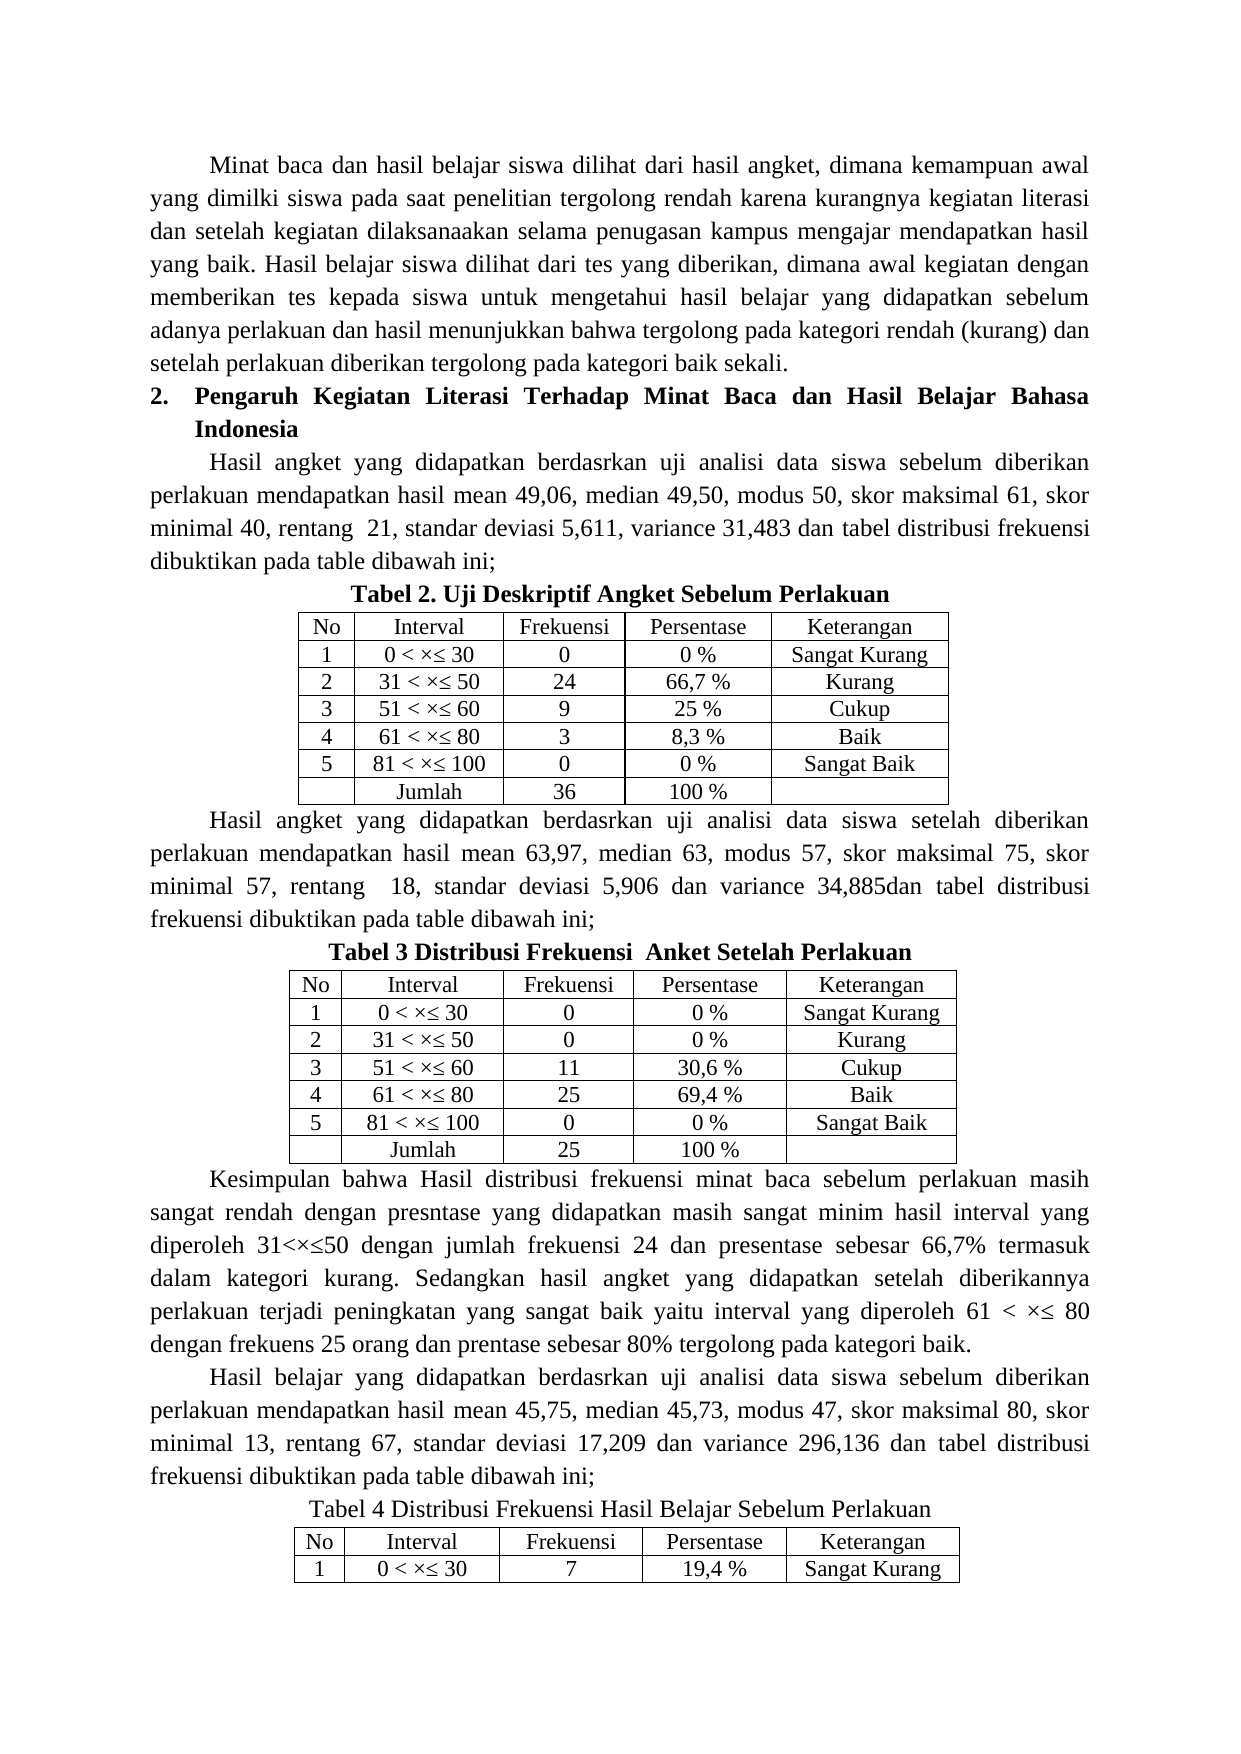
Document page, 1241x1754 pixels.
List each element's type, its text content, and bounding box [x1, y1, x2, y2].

table_header Persentase [626, 613, 771, 640]
table_cell 0 < ×≤ 30 [342, 999, 503, 1025]
table_cell 81 < ×≤ 100 [342, 1109, 503, 1135]
table_header No [295, 1528, 344, 1554]
table_cell 0 < ×≤ 30 [345, 1556, 499, 1582]
text Tabel 3 Distribusi Frekuensi Anket Setelah Perlakuan [150, 937, 1090, 966]
table_cell 0 % [634, 1026, 786, 1053]
list Pengaruh Kegiatan Literasi Terhadap Minat Baca dan Hasil Belajar Bahasa Indonesia [150, 381, 1090, 443]
table_cell 0 [504, 999, 633, 1025]
table_cell 4 [290, 1081, 341, 1108]
table_header Interval [342, 971, 503, 998]
table_cell 24 [504, 668, 624, 694]
table_header No [299, 613, 354, 640]
table_cell [299, 778, 354, 804]
table_cell Cukup [787, 1054, 956, 1080]
table_cell 69,4 % [634, 1081, 786, 1108]
table_header Frekuensi [504, 613, 624, 640]
table_cell 25 % [626, 696, 771, 722]
table_cell Jumlah [355, 778, 503, 804]
table_cell 9 [504, 696, 624, 722]
table_cell 31 < ×≤ 50 [355, 668, 503, 694]
table_header Frekuensi [500, 1528, 642, 1554]
table_cell 5 [290, 1109, 341, 1135]
table_cell 25 [504, 1081, 633, 1108]
table_cell 19,4 % [643, 1556, 786, 1582]
table_cell Kurang [787, 1026, 956, 1053]
table_cell 100 % [634, 1136, 786, 1163]
table_cell Sangat Kurang [772, 641, 948, 667]
table_cell Jumlah [342, 1136, 503, 1163]
table_cell 1 [295, 1556, 344, 1582]
table_cell 4 [299, 723, 354, 749]
table_cell 61 < ×≤ 80 [342, 1081, 503, 1108]
table_cell 11 [504, 1054, 633, 1080]
table_cell 2 [299, 668, 354, 694]
table_header Persentase [634, 971, 786, 998]
text Tabel 2. Uji Deskriptif Angket Sebelum Perlakuan [150, 579, 1090, 608]
table_cell Baik [772, 723, 948, 749]
table_cell 0 [504, 1026, 633, 1053]
table_cell 1 [299, 641, 354, 667]
table_cell [787, 1136, 956, 1163]
table_cell 0 % [626, 750, 771, 777]
table_cell 0 [504, 641, 624, 667]
text Kesimpulan bahwa Hasil distribusi frekuensi minat baca sebelum perlakuan masih sangat rendah dengan presntase yang didapatkan masih sangat minim hasil interval yang diperoleh 31<×≤50 dengan jumlah frekuensi 24 dan presentase sebesar 66,7% termasuk dalam kategori kurang. Sedangkan hasil angket yang didapatkan setelah diberikannya perlakuan terjadi peningkatan yang sangat baik yaitu interval yang diperoleh 61 < ×≤ 80 dengan frekuens 25 orang dan prentase sebesar 80% tergolong pada kategori baik. [150, 1164, 1090, 1358]
table_cell 0 % [626, 641, 771, 667]
text Hasil angket yang didapatkan berdasrkan uji analisi data siswa setelah diberikan perlakuan mendapatkan hasil mean 63,97, median 63, modus 57, skor maksimal 75, skor minimal 57, rentang 18, standar deviasi 5,906 dan variance 34,885dan tabel distribusi frekuensi dibuktikan pada table dibawah ini; [150, 805, 1090, 933]
table_cell 0 [504, 1109, 633, 1135]
table_cell 3 [504, 723, 624, 749]
table_cell 51 < ×≤ 60 [342, 1054, 503, 1080]
table_cell Kurang [772, 668, 948, 694]
table_cell 5 [299, 750, 354, 777]
table_cell 3 [290, 1054, 341, 1080]
table_cell Sangat Baik [772, 750, 948, 777]
table_cell 0 % [634, 1109, 786, 1135]
table_header Interval [355, 613, 503, 640]
table_cell 8,3 % [626, 723, 771, 749]
table_header Keterangan [787, 971, 956, 998]
table_cell Sangat Kurang [787, 999, 956, 1025]
table_cell 66,7 % [626, 668, 771, 694]
table_cell 0 % [634, 999, 786, 1025]
table_cell 3 [299, 696, 354, 722]
table_cell 100 % [626, 778, 771, 804]
table_cell 36 [504, 778, 624, 804]
table_cell Baik [787, 1081, 956, 1108]
text Minat baca dan hasil belajar siswa dilihat dari hasil angket, dimana kemampuan awal yang dimilki siswa pada saat penelitian tergolong rendah karena kurangnya kegiatan literasi dan setelah kegiatan dilaksanaakan selama penugasan kampus mengajar mendapatkan hasil yang baik. Hasil belajar siswa dilihat dari tes yang diberikan, dimana awal kegiatan dengan memberikan tes kepada siswa untuk mengetahui hasil belajar yang didapatkan sebelum adanya perlakuan dan hasil menunjukkan bahwa tergolong pada kategori rendah (kurang) dan setelah perlakuan diberikan tergolong pada kategori baik sekali. [150, 150, 1090, 377]
text Tabel 4 Distribusi Frekuensi Hasil Belajar Sebelum Perlakuan [150, 1494, 1090, 1523]
table_cell Sangat Baik [787, 1109, 956, 1135]
table_cell 31 < ×≤ 50 [342, 1026, 503, 1053]
table_header Persentase [643, 1528, 786, 1554]
table_cell Sangat Kurang [787, 1556, 959, 1582]
table_cell 81 < ×≤ 100 [355, 750, 503, 777]
table_cell 0 [504, 750, 624, 777]
table_header No [290, 971, 341, 998]
table_header Frekuensi [504, 971, 633, 998]
table_cell 0 < ×≤ 30 [355, 641, 503, 667]
text Hasil belajar yang didapatkan berdasrkan uji analisi data siswa sebelum diberikan perlakuan mendapatkan hasil mean 45,75, median 45,73, modus 47, skor maksimal 80, skor minimal 13, rentang 67, standar deviasi 17,209 dan variance 296,136 dan tabel distribusi frekuensi dibuktikan pada table dibawah ini; [150, 1362, 1090, 1490]
table_cell 2 [290, 1026, 341, 1053]
table_cell 30,6 % [634, 1054, 786, 1080]
table_header Interval [345, 1528, 499, 1554]
text Hasil angket yang didapatkan berdasrkan uji analisi data siswa sebelum diberikan perlakuan mendapatkan hasil mean 49,06, median 49,50, modus 50, skor maksimal 61, skor minimal 40, rentang 21, standar deviasi 5,611, variance 31,483 dan tabel distribusi frekuensi dibuktikan pada table dibawah ini; [150, 447, 1090, 575]
table_cell 51 < ×≤ 60 [355, 696, 503, 722]
table_cell 1 [290, 999, 341, 1025]
table_cell 7 [500, 1556, 642, 1582]
table_header Keterangan [787, 1528, 959, 1554]
table_cell 25 [504, 1136, 633, 1163]
table_cell Cukup [772, 696, 948, 722]
table_header Keterangan [772, 613, 948, 640]
table_cell [290, 1136, 341, 1163]
table_cell 61 < ×≤ 80 [355, 723, 503, 749]
table_cell [772, 778, 948, 804]
